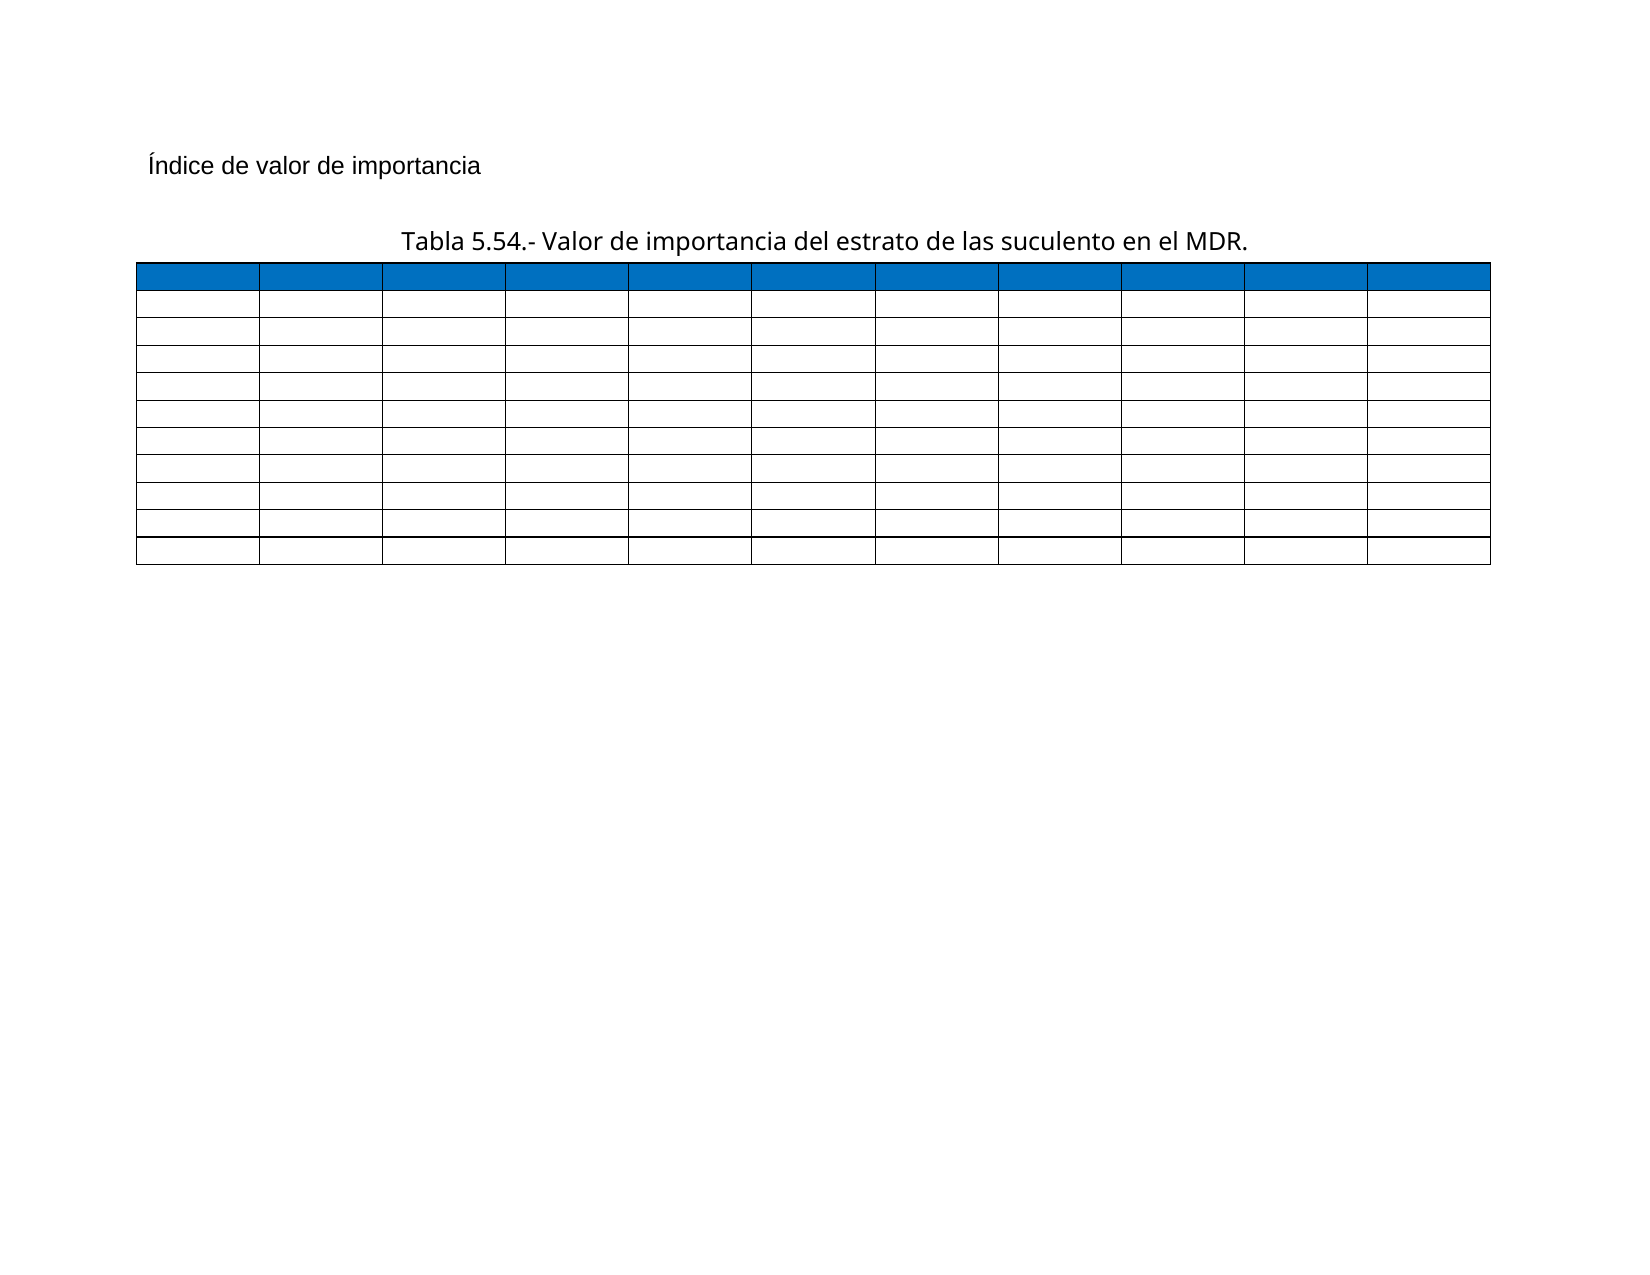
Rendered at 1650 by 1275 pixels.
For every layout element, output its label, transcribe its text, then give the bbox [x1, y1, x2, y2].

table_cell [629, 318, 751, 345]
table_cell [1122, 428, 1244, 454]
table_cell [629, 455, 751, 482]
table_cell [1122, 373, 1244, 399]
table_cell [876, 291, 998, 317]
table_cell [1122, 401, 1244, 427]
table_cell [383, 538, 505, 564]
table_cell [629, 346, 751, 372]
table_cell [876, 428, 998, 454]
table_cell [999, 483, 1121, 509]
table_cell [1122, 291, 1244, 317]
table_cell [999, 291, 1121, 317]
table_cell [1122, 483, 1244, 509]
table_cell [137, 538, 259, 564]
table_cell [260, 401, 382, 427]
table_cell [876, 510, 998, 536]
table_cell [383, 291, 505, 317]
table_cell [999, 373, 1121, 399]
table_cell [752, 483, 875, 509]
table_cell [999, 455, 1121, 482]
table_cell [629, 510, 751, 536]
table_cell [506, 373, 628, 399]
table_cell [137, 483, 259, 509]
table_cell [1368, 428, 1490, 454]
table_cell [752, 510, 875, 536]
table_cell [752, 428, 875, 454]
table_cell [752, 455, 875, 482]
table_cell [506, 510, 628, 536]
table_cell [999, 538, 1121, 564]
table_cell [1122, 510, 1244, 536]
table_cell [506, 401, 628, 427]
text Índice de valor de importancia [148, 118, 1502, 180]
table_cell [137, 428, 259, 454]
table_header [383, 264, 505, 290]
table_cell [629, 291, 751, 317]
text Tabla 5.54.- Valor de importancia del estrato de las suculento en el MDR. [148, 184, 1502, 257]
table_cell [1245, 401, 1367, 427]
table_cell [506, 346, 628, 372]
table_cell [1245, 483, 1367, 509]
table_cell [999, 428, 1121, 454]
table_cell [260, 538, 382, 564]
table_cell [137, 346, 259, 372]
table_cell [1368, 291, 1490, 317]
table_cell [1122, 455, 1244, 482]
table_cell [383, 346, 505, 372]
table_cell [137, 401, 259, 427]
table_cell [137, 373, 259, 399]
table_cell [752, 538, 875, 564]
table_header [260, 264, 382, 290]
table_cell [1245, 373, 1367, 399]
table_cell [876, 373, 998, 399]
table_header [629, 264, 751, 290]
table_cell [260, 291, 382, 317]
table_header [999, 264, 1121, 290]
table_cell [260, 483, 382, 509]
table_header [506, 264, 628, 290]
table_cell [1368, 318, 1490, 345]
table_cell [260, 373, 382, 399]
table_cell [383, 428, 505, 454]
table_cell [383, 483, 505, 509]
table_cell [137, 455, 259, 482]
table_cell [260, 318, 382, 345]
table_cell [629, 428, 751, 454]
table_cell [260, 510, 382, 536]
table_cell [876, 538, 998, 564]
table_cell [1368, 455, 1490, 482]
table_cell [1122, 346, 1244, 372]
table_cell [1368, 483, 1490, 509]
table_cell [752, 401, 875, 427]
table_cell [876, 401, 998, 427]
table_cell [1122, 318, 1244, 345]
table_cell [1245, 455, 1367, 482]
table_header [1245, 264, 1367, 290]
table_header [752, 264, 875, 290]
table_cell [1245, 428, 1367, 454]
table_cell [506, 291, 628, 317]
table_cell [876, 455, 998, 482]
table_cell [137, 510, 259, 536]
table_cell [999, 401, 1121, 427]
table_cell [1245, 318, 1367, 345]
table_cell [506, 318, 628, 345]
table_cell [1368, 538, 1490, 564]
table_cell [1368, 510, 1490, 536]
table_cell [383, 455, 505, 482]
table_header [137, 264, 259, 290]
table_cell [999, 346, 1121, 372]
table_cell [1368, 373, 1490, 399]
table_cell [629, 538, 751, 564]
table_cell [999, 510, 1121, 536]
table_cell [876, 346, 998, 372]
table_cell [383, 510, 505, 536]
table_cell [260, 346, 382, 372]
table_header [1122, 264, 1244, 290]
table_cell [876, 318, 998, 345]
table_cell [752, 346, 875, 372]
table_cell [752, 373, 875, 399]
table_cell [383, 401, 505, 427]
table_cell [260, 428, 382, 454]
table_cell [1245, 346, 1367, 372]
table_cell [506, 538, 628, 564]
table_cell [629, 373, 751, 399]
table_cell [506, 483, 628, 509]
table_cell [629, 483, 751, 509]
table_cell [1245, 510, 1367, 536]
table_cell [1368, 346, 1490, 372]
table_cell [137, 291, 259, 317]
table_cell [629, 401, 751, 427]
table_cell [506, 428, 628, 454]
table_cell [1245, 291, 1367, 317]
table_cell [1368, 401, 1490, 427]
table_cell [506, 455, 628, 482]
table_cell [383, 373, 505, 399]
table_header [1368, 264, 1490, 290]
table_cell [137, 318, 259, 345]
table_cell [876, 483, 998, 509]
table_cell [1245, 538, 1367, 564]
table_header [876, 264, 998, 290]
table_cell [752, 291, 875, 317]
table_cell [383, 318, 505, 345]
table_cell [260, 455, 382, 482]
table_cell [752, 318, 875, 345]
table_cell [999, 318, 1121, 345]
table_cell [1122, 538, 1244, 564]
